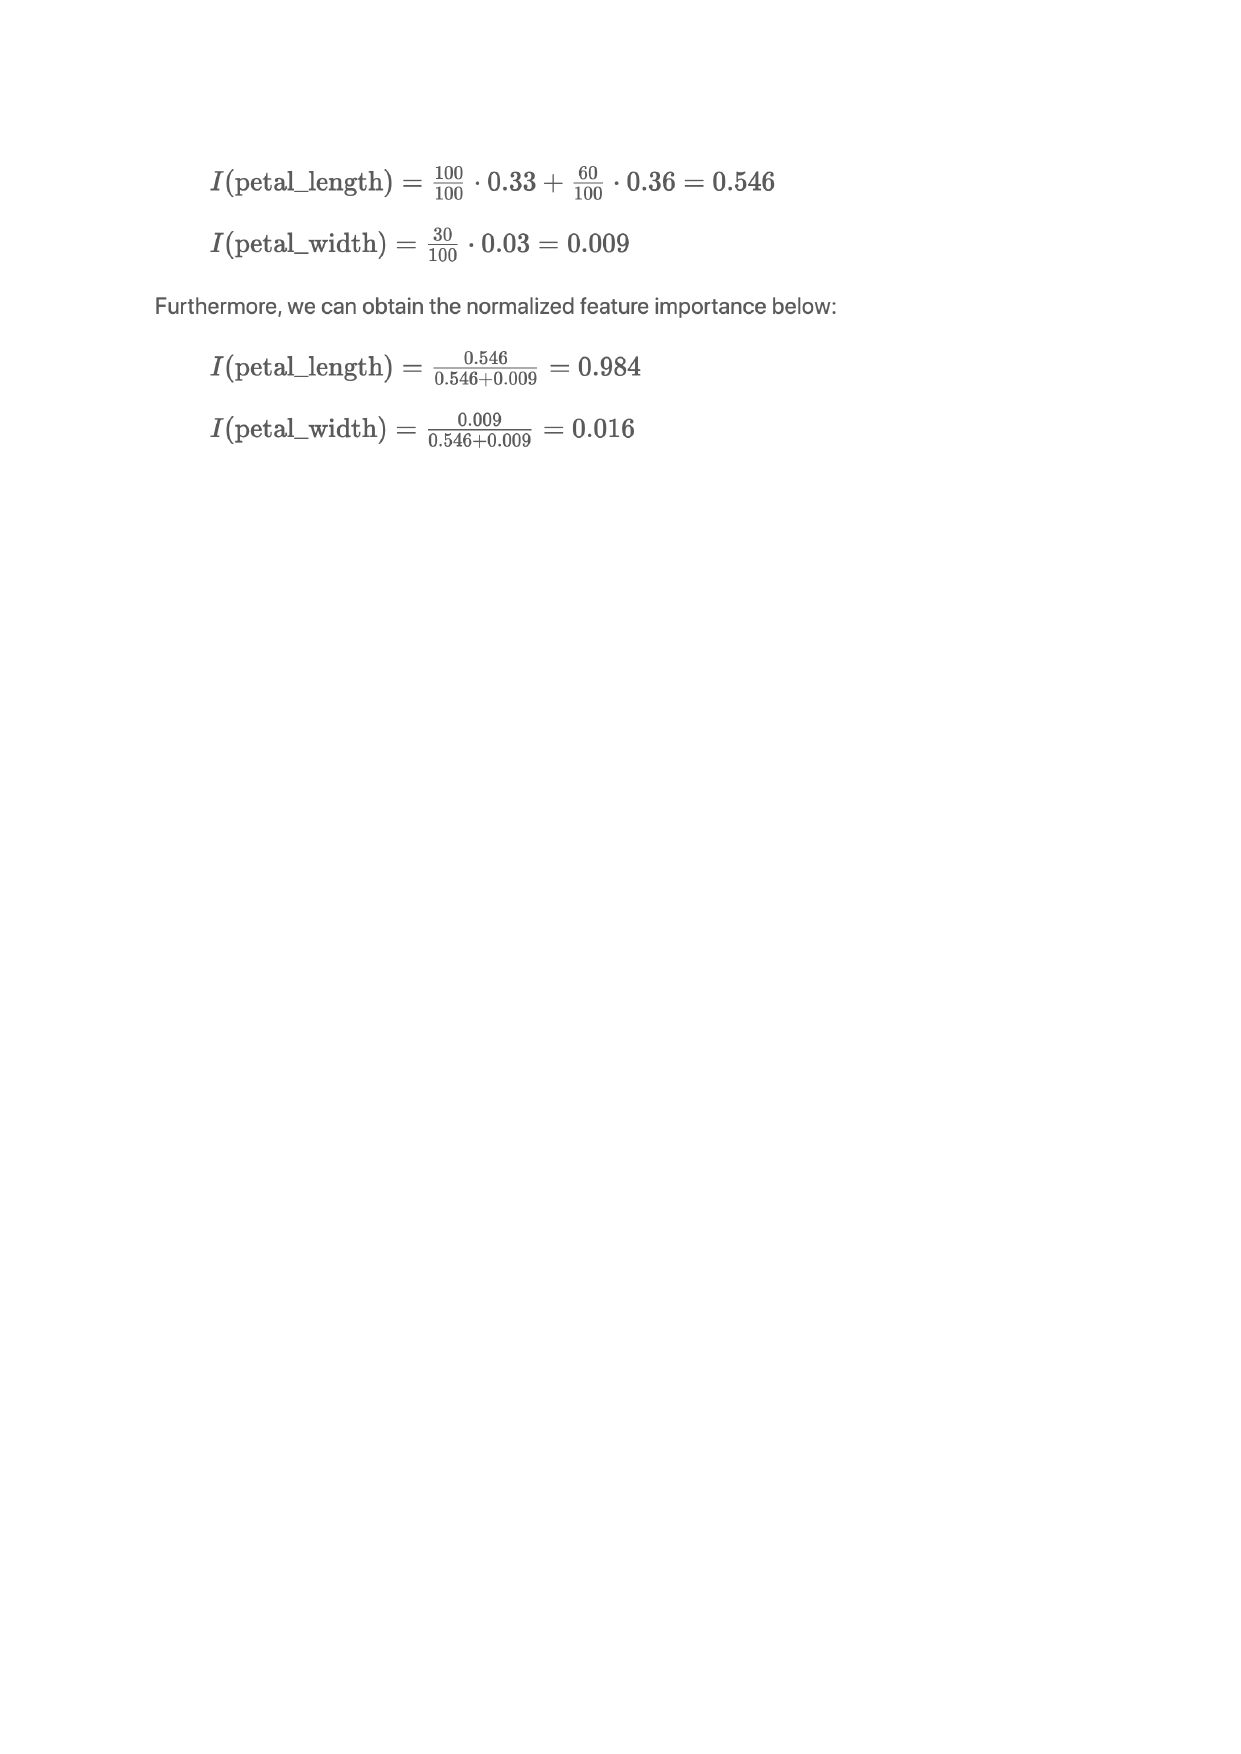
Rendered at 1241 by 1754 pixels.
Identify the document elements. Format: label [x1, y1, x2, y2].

picture [150, 150, 843, 461]
